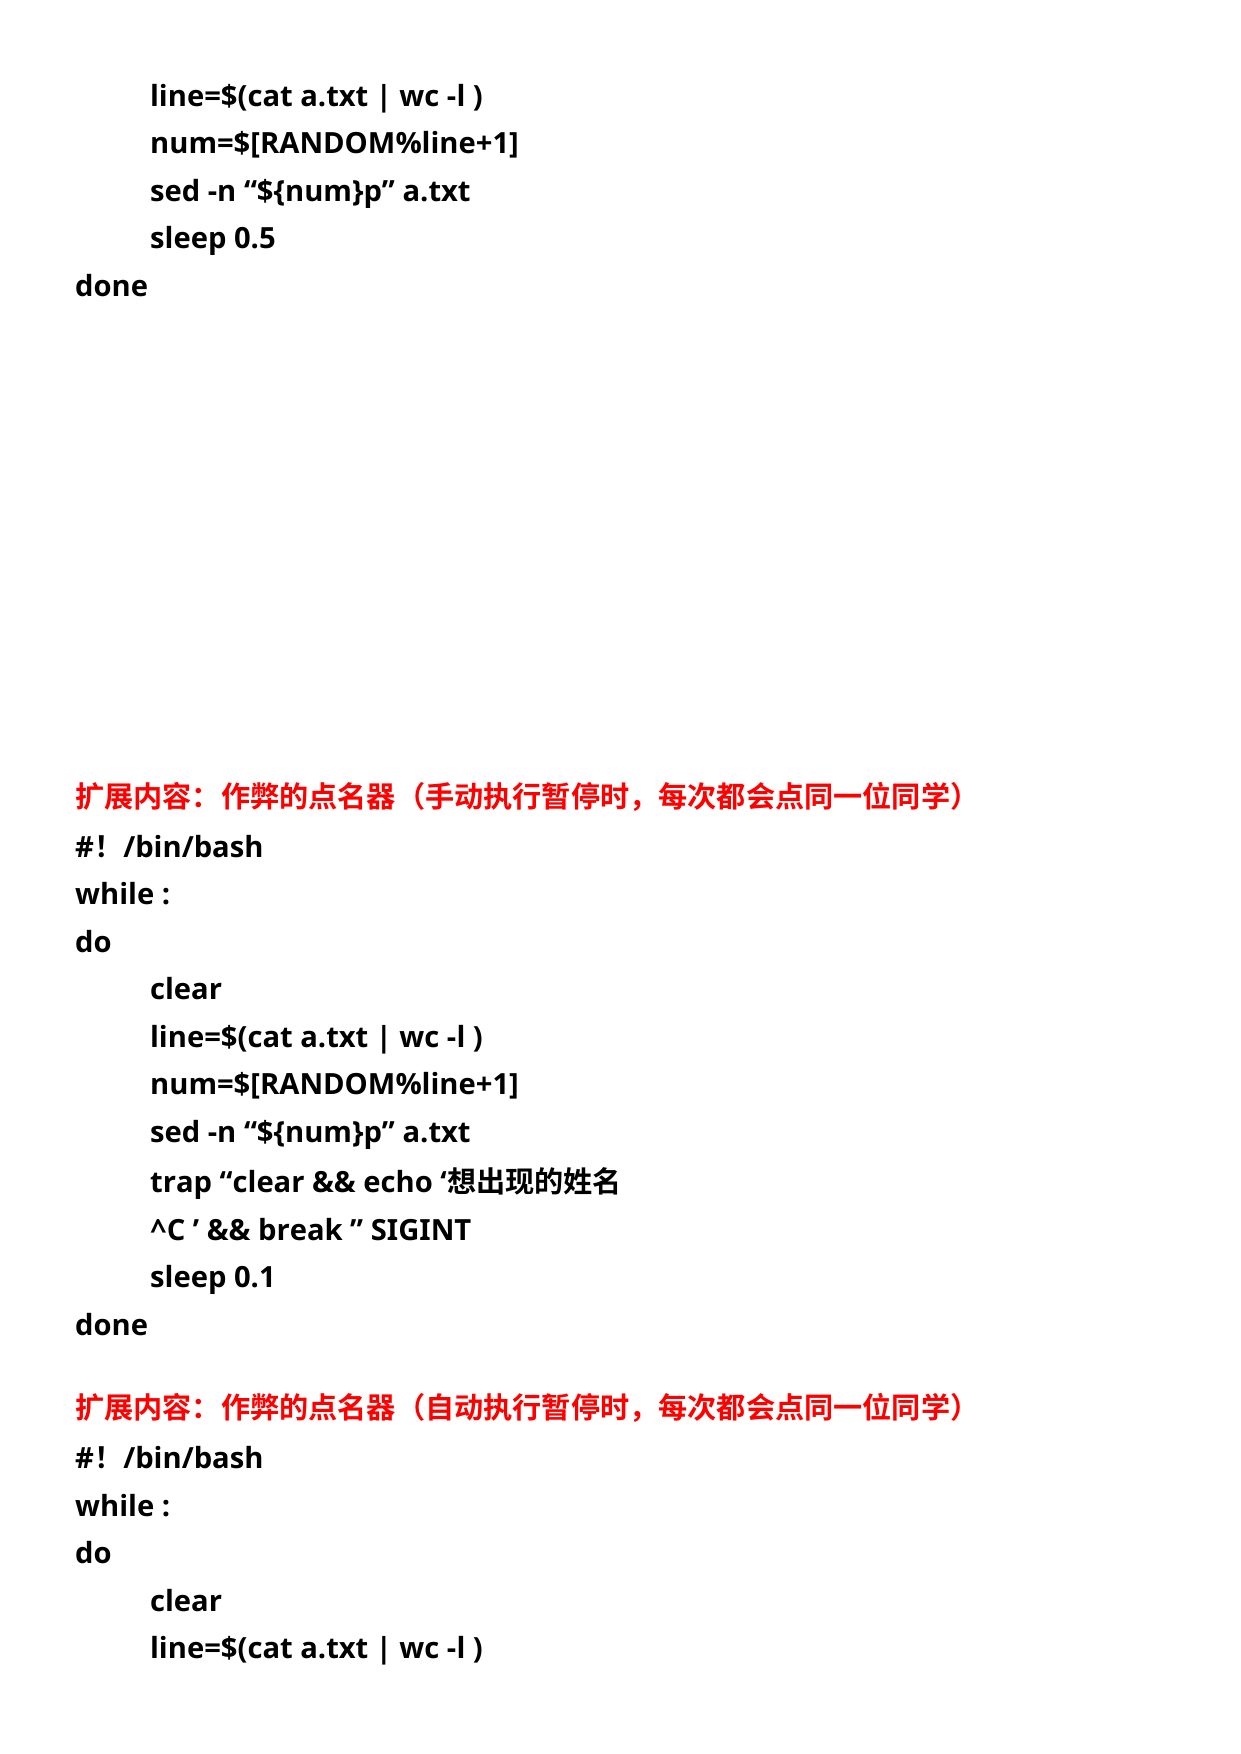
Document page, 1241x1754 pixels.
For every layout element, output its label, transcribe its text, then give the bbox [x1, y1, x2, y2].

text done [75, 1304, 1165, 1343]
text line=$(cat a.txt | wc -l ) [75, 1016, 1165, 1056]
text sleep 0.1 [75, 1256, 1165, 1296]
text do [75, 1532, 1165, 1572]
text num=$[RANDOM%line+1] [75, 1064, 1165, 1103]
text num=$[RANDOM%line+1] [75, 122, 1165, 162]
text #！/bin/bash [75, 823, 1165, 866]
text clear [75, 1580, 1165, 1620]
text 扩展内容：作弊的点名器（自动执行暂停时，每次都会点同一位同学） [75, 1385, 1165, 1427]
text while : [75, 874, 1165, 913]
text ^C ’ && break ” SIGINT [75, 1209, 1165, 1248]
text line=$(cat a.txt | wc -l ) [75, 1627, 1165, 1667]
text sed -n “${num}p” a.txt [75, 1111, 1165, 1151]
text #！/bin/bash [75, 1435, 1165, 1477]
text 扩展内容：作弊的点名器（手动执行暂停时，每次都会点同一位同学） [75, 773, 1165, 816]
text trap “clear && echo ‘想出现的姓名 [75, 1159, 1165, 1201]
text while : [75, 1485, 1165, 1525]
text done [75, 265, 1165, 305]
text sed -n “${num}p” a.txt [75, 170, 1165, 210]
text line=$(cat a.txt | wc -l ) [75, 75, 1165, 115]
text do [75, 921, 1165, 961]
text clear [75, 969, 1165, 1008]
text sleep 0.5 [75, 217, 1165, 257]
